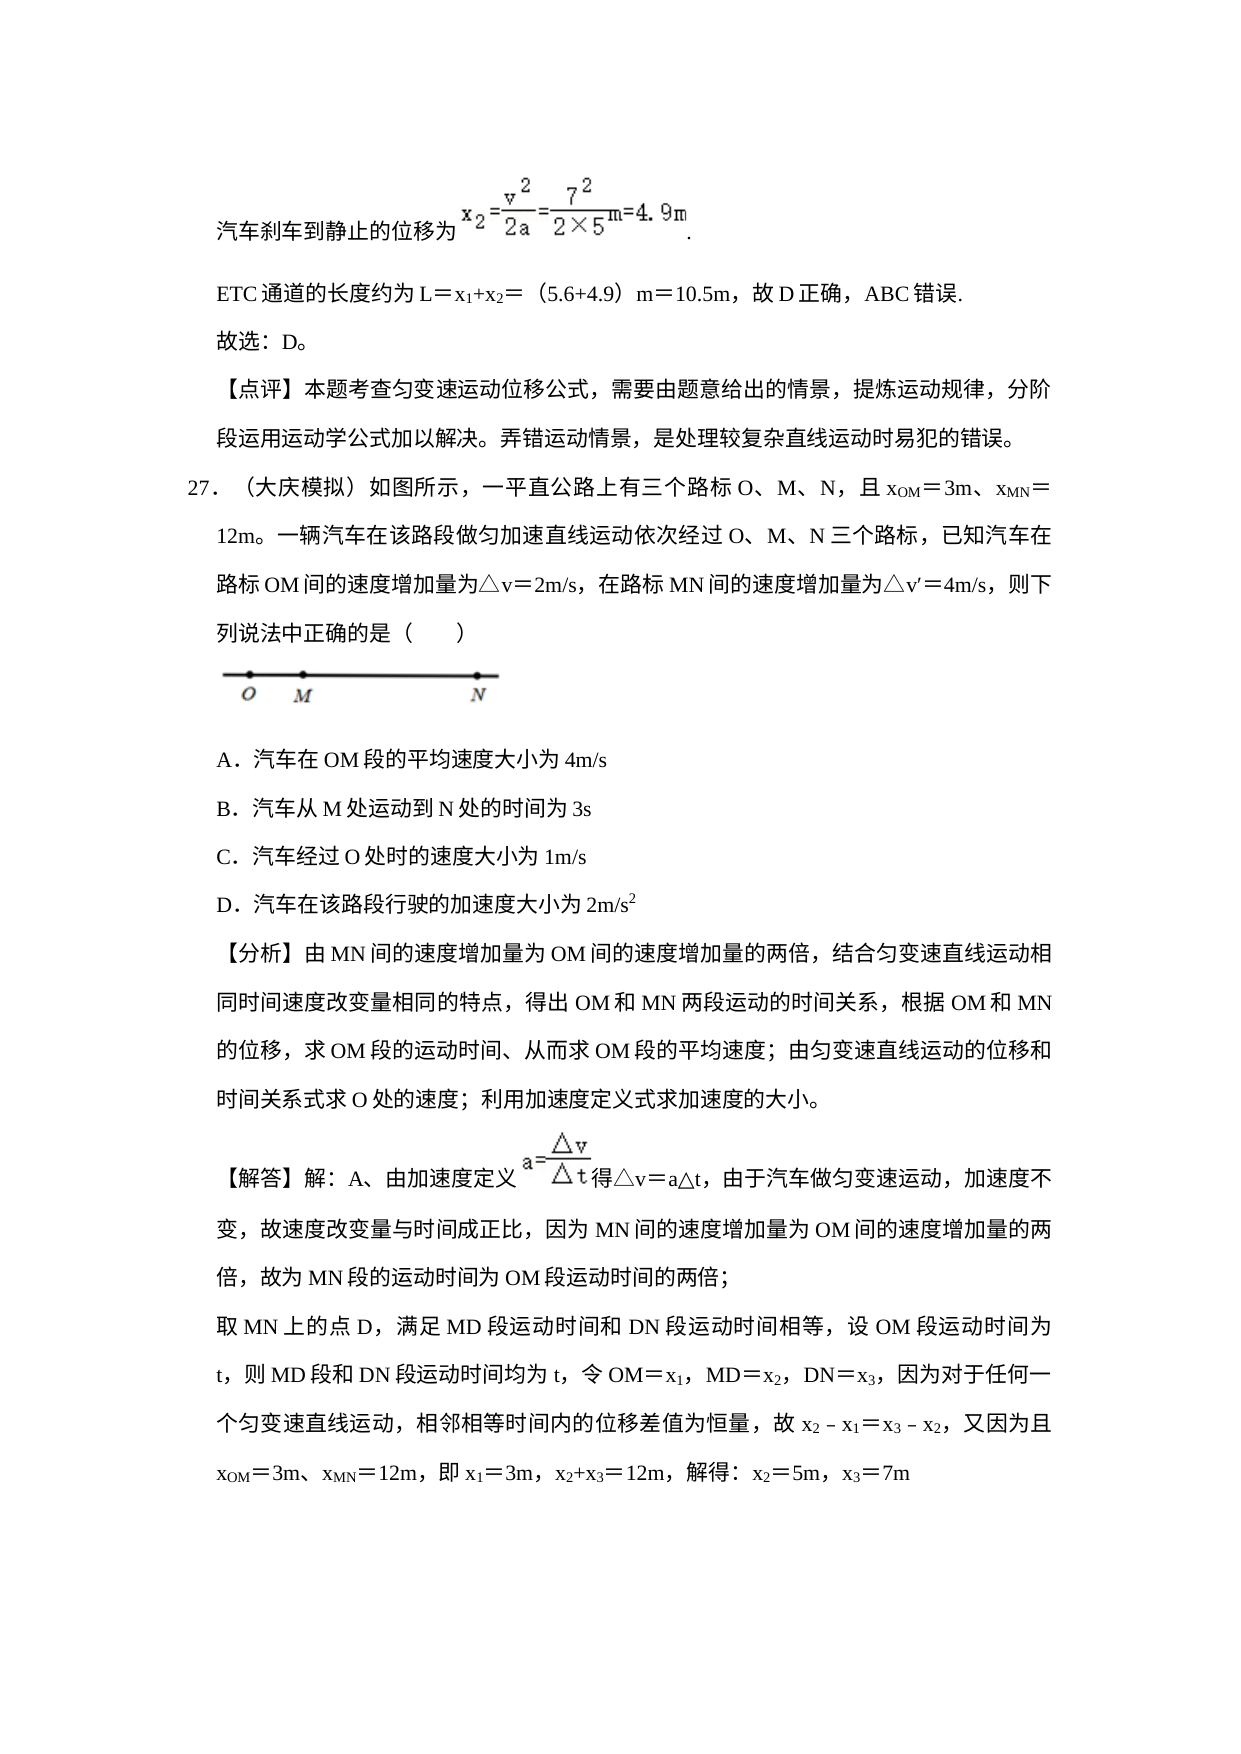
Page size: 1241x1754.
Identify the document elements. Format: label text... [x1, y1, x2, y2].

picture [216, 663, 504, 709]
text B．汽车从M处运动到N处的时间为3s [187, 790, 1053, 823]
text 取MN上的点D，满足MD段运动时间和DN段运动时间相等，设OM段运动时间为t，则MD段和DN段运动时间均为t，令OM＝x1，MD＝x2，DN＝x3，因为对于任何一个匀变速直线运动，相邻相等时间内的位移差值为恒量，故x2﹣x1＝x3﹣x2，又因为且xOM＝3m、xMN＝12m，即x1＝3m，x2+x3＝12m，解得：x2＝5m，x3＝7m [216, 1308, 1053, 1487]
text 汽车刹车到静止的位移为. [216, 162, 1053, 259]
picture [517, 1131, 592, 1187]
text D．汽车在该路段行驶的加速度大小为2m/s2 [187, 887, 1053, 919]
text 【分析】由MN间的速度增加量为OM间的速度增加量的两倍，结合匀变速直线运动相同时间速度改变量相同的特点，得出OM和MN两段运动的时间关系，根据OM和MN的位移，求OM段的运动时间、从而求OM段的平均速度；由匀变速直线运动的位移和时间关系式求O处的速度；利用加速度定义式求加速度的大小。 [216, 935, 1053, 1114]
text C．汽车经过O处时的速度大小为1m/s [187, 839, 1053, 871]
text 【解答】解：A、由加速度定义得△v＝a△t，由于汽车做匀变速运动，加速度不变，故速度改变量与时间成正比，因为MN间的速度增加量为OM间的速度增加量的两倍，故为MN段的运动时间为OM段运动时间的两倍； [216, 1130, 1053, 1292]
text 故选：D。 [216, 324, 1053, 356]
text 【点评】本题考查匀变速运动位移公式，需要由题意给出的情景，提炼运动规律，分阶段运用运动学公式加以解决。弄错运动情景，是处理较复杂直线运动时易犯的错误。 [216, 372, 1053, 453]
text ETC通道的长度约为L＝x1+x2＝（5.6+4.9）m＝10.5m，故D正确，ABC错误. [216, 275, 1053, 308]
picture [456, 175, 687, 240]
text 27．（大庆模拟）如图所示，一平直公路上有三个路标O、M、N，且xOM＝3m、xMN＝12m。一辆汽车在该路段做匀加速直线运动依次经过O、M、N三个路标，已知汽车在路标OM间的速度增加量为△v＝2m/s，在路标MN间的速度增加量为△v′＝4m/s，则下列说法中正确的是（ ） [187, 469, 1053, 648]
text A．汽车在OM段的平均速度大小为4m/s [187, 742, 1053, 774]
